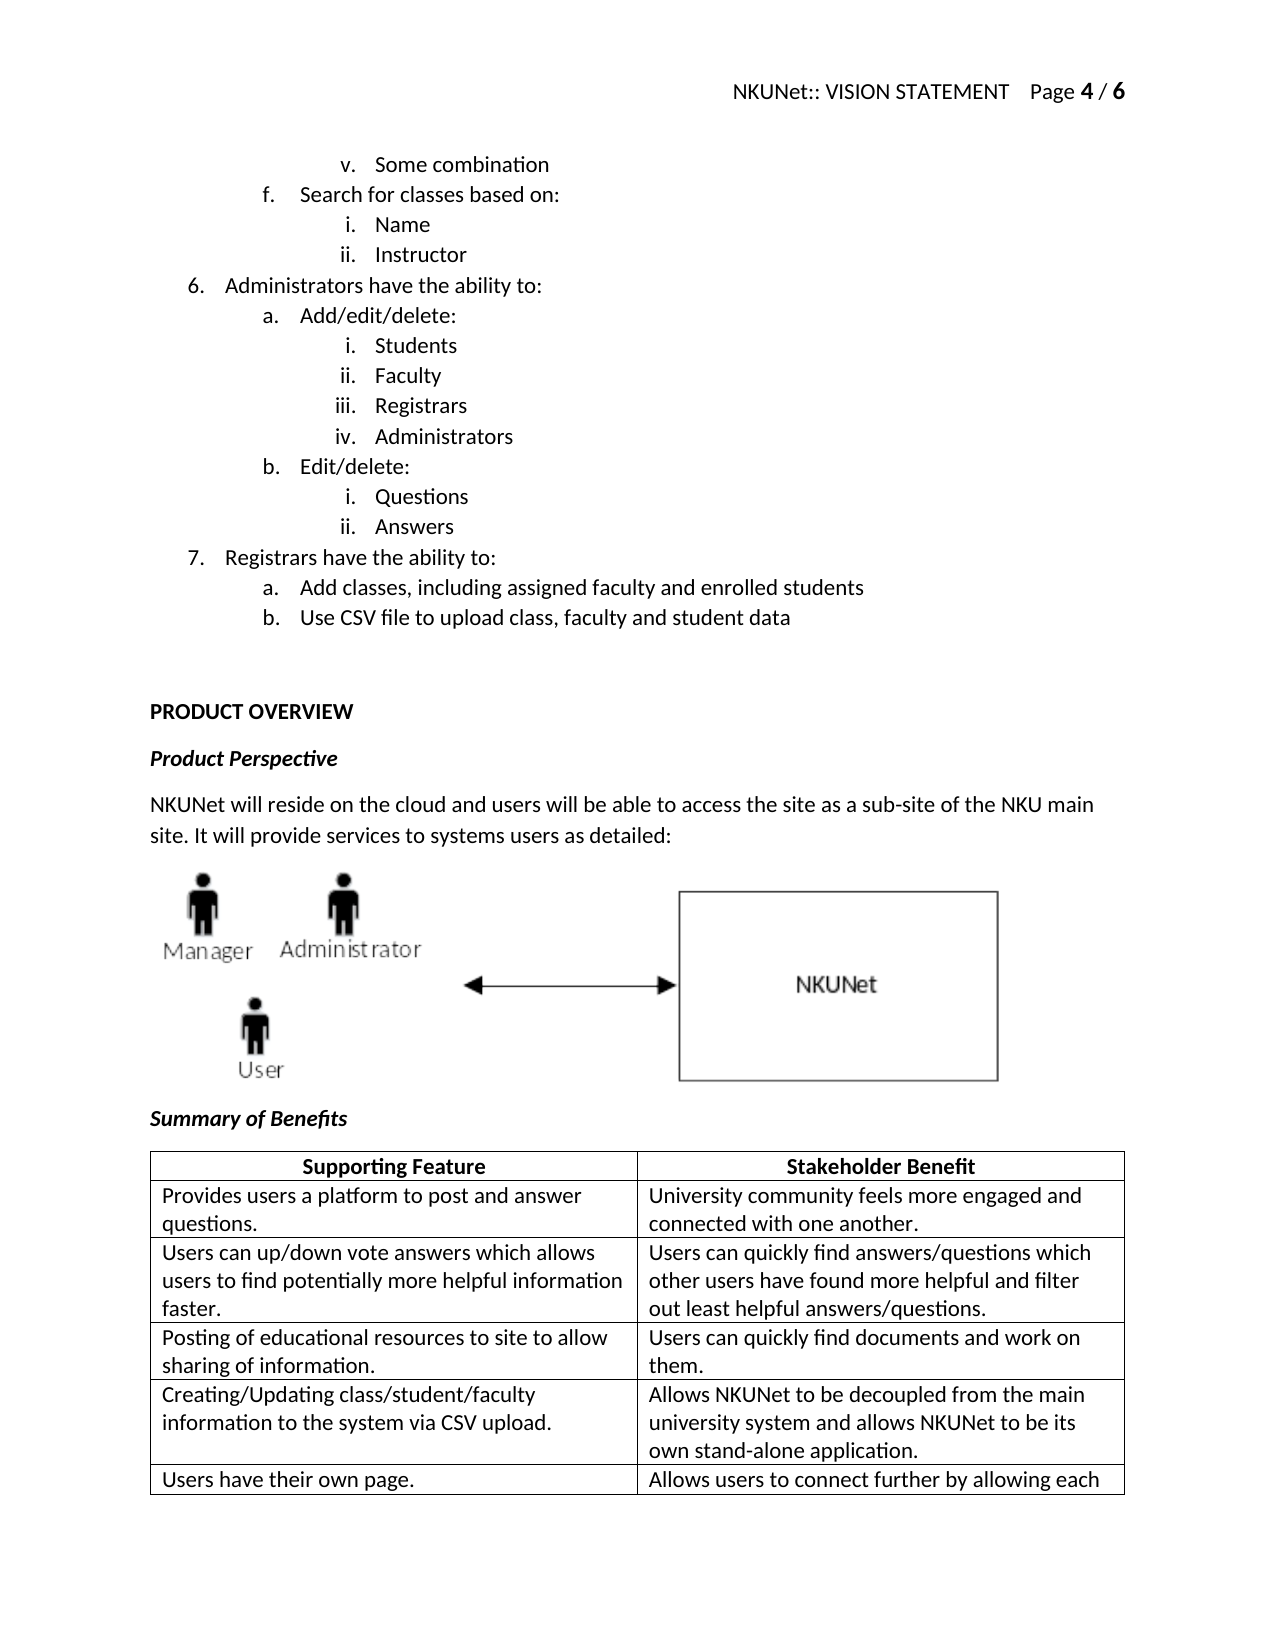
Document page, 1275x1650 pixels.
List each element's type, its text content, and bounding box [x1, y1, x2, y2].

list Administrators have the ability to: [187, 271, 1125, 299]
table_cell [638, 1465, 1124, 1493]
text PRODUCT OVERVIEW [150, 697, 1125, 725]
list Edit/delete: [262, 452, 1125, 480]
list Students [356, 331, 1125, 359]
list Answers [356, 512, 1125, 541]
list Registrars [356, 392, 1125, 420]
table_cell Posting of educational resources to site to allow sharing of information. [151, 1323, 637, 1379]
list Administrators [356, 422, 1125, 450]
table_cell Provides users a platform to post and answer questions. [151, 1181, 637, 1237]
table_cell Allows NKUNet to be decoupled from the main university system and allows NKUNet to be its own stand-alone application. [638, 1380, 1124, 1464]
text Product Perspective [150, 744, 1125, 772]
list Some combination [356, 150, 1125, 178]
table_cell University community feels more engaged and connected with one another. [638, 1181, 1124, 1237]
list Registrars have the ability to: [187, 543, 1125, 571]
table_header Stakeholder Benefit [638, 1152, 1124, 1180]
list Instructor [356, 241, 1125, 269]
list Name [356, 210, 1125, 238]
list Add/edit/delete: [262, 301, 1125, 329]
table_header Supporting Feature [151, 1152, 637, 1180]
text NKUNet will reside on the cloud and users will be able to access the site as a sub-site of the NKU main site. It will provide services to systems users as detailed: [150, 791, 1125, 849]
list Add classes, including assigned faculty and enrolled students [262, 573, 1125, 601]
table_cell Users can quickly find answers/questions which other users have found more helpful and filter out least helpful answers/questions. [638, 1238, 1124, 1322]
table_cell Users can quickly find documents and work on them. [638, 1323, 1124, 1379]
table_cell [151, 1465, 637, 1493]
text Summary of Benefits [150, 1104, 1125, 1132]
table_cell Users can up/down vote answers which allows users to find potentially more helpful information faster. [151, 1238, 637, 1322]
list Search for classes based on: [262, 180, 1125, 208]
list Use CSV file to upload class, faculty and student data [262, 603, 1125, 631]
list Questions [356, 482, 1125, 510]
table_cell Creating/Updating class/student/faculty information to the system via CSV upload. [151, 1380, 637, 1464]
list Faculty [356, 361, 1125, 389]
